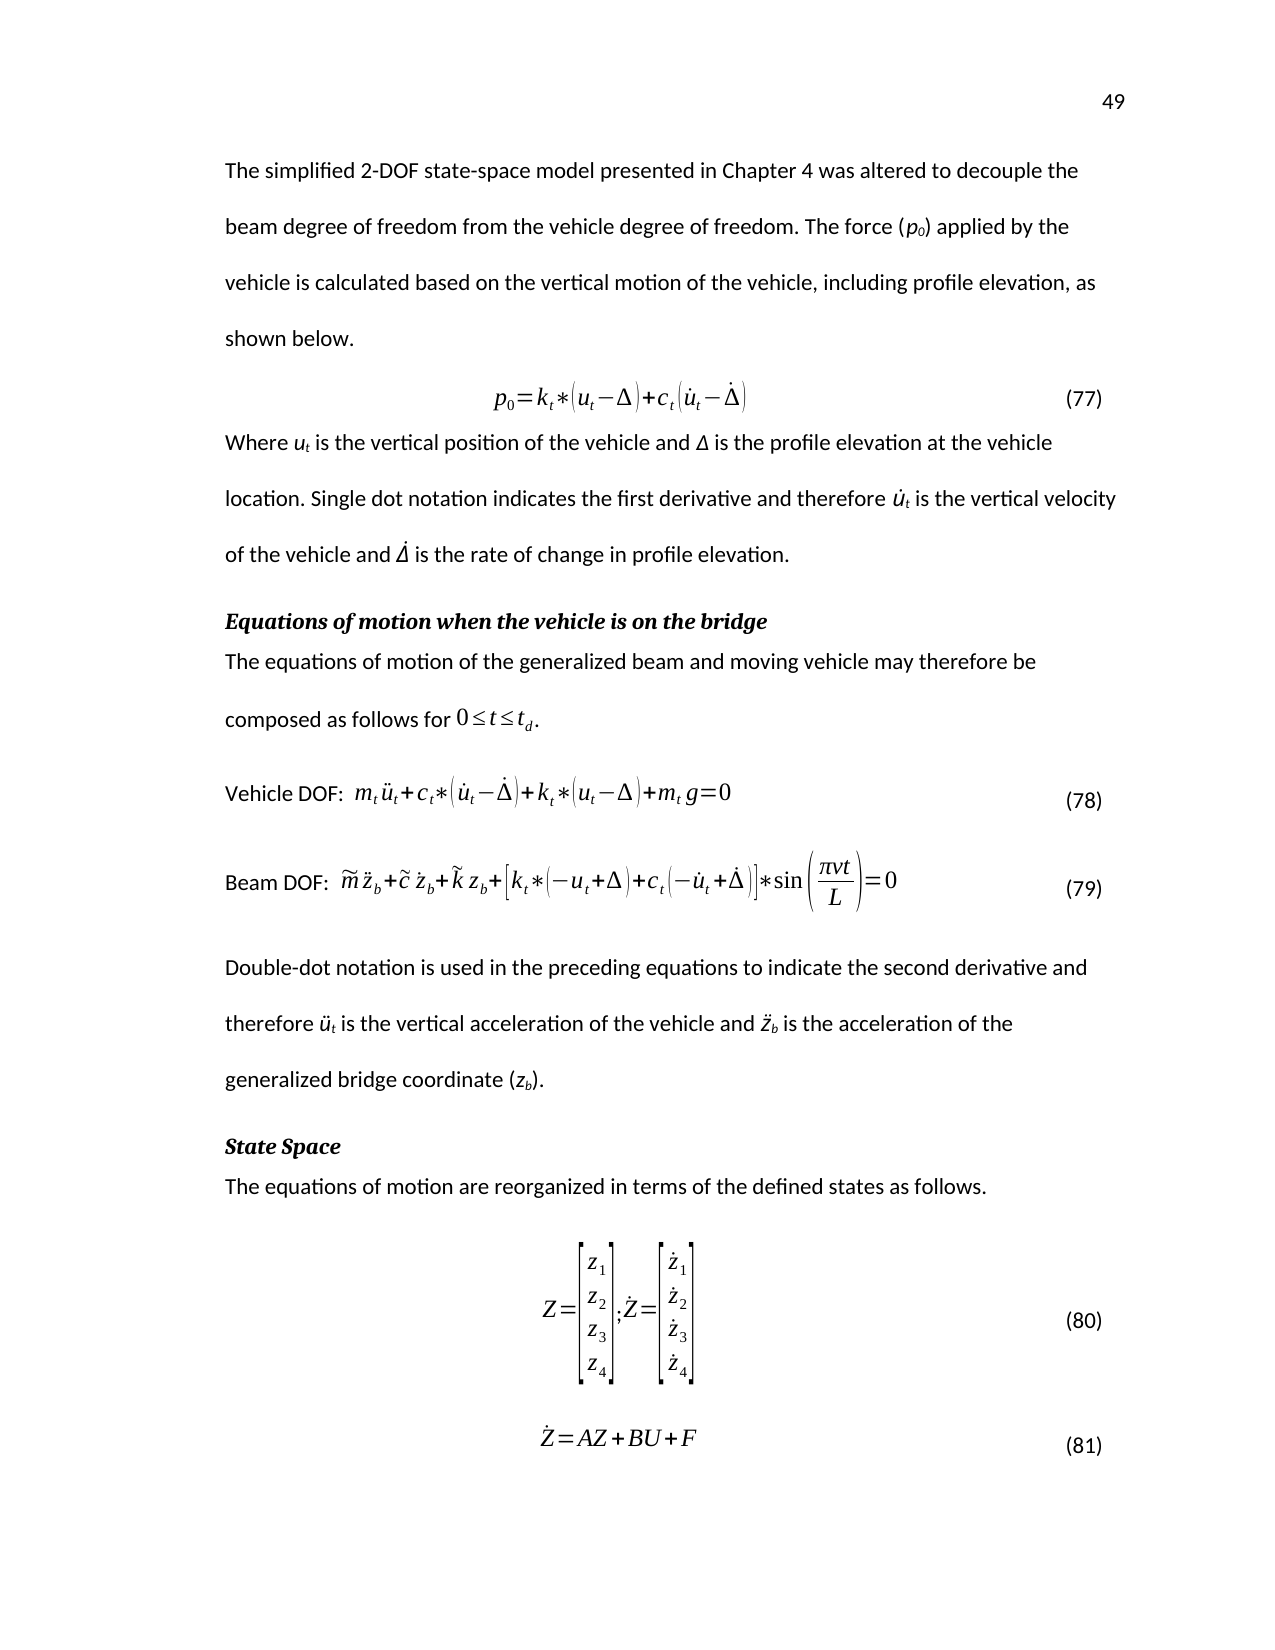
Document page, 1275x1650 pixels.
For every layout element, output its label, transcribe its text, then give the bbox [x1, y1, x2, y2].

table_cell Beam DOF: [214, 837, 1054, 941]
text The simplified 2-DOF state-space model presented in Chapter 4 was altered to decouple the beam degree of freedom from the vehicle degree of freedom. The force (p0) applied by the vehicle is calculated based on the vertical motion of the vehicle, including profile elevation, as shown below. [225, 156, 1125, 352]
text Double-dot notation is used in the preceding equations to indicate the second derivative and therefore üt is the vertical acceleration of the vehicle and z̈b is the acceleration of the generalized bridge coordinate (zb). [225, 953, 1125, 1093]
text The equations of motion of the generalized beam and moving vehicle may therefore be composed as follows for . [225, 647, 1125, 735]
table_header ; [214, 1229, 1024, 1412]
table_header [214, 380, 1024, 415]
text The equations of motion are reorganized in terms of the defined states as follows. [225, 1172, 1125, 1201]
table_header Vehicle DOF: [214, 763, 1054, 837]
table_cell [214, 1412, 1024, 1479]
subtitle Equations of motion when the vehicle is on the bridge [225, 608, 1125, 635]
subtitle State Space [225, 1134, 1125, 1160]
text Where ut is the vertical position of the vehicle and Δ is the profile elevation at the vehicle location. Single dot notation indicates the first derivative and therefore u̇t is the vertical velocity of the vehicle and Δ̇ is the rate of change in profile elevation. [225, 428, 1125, 568]
